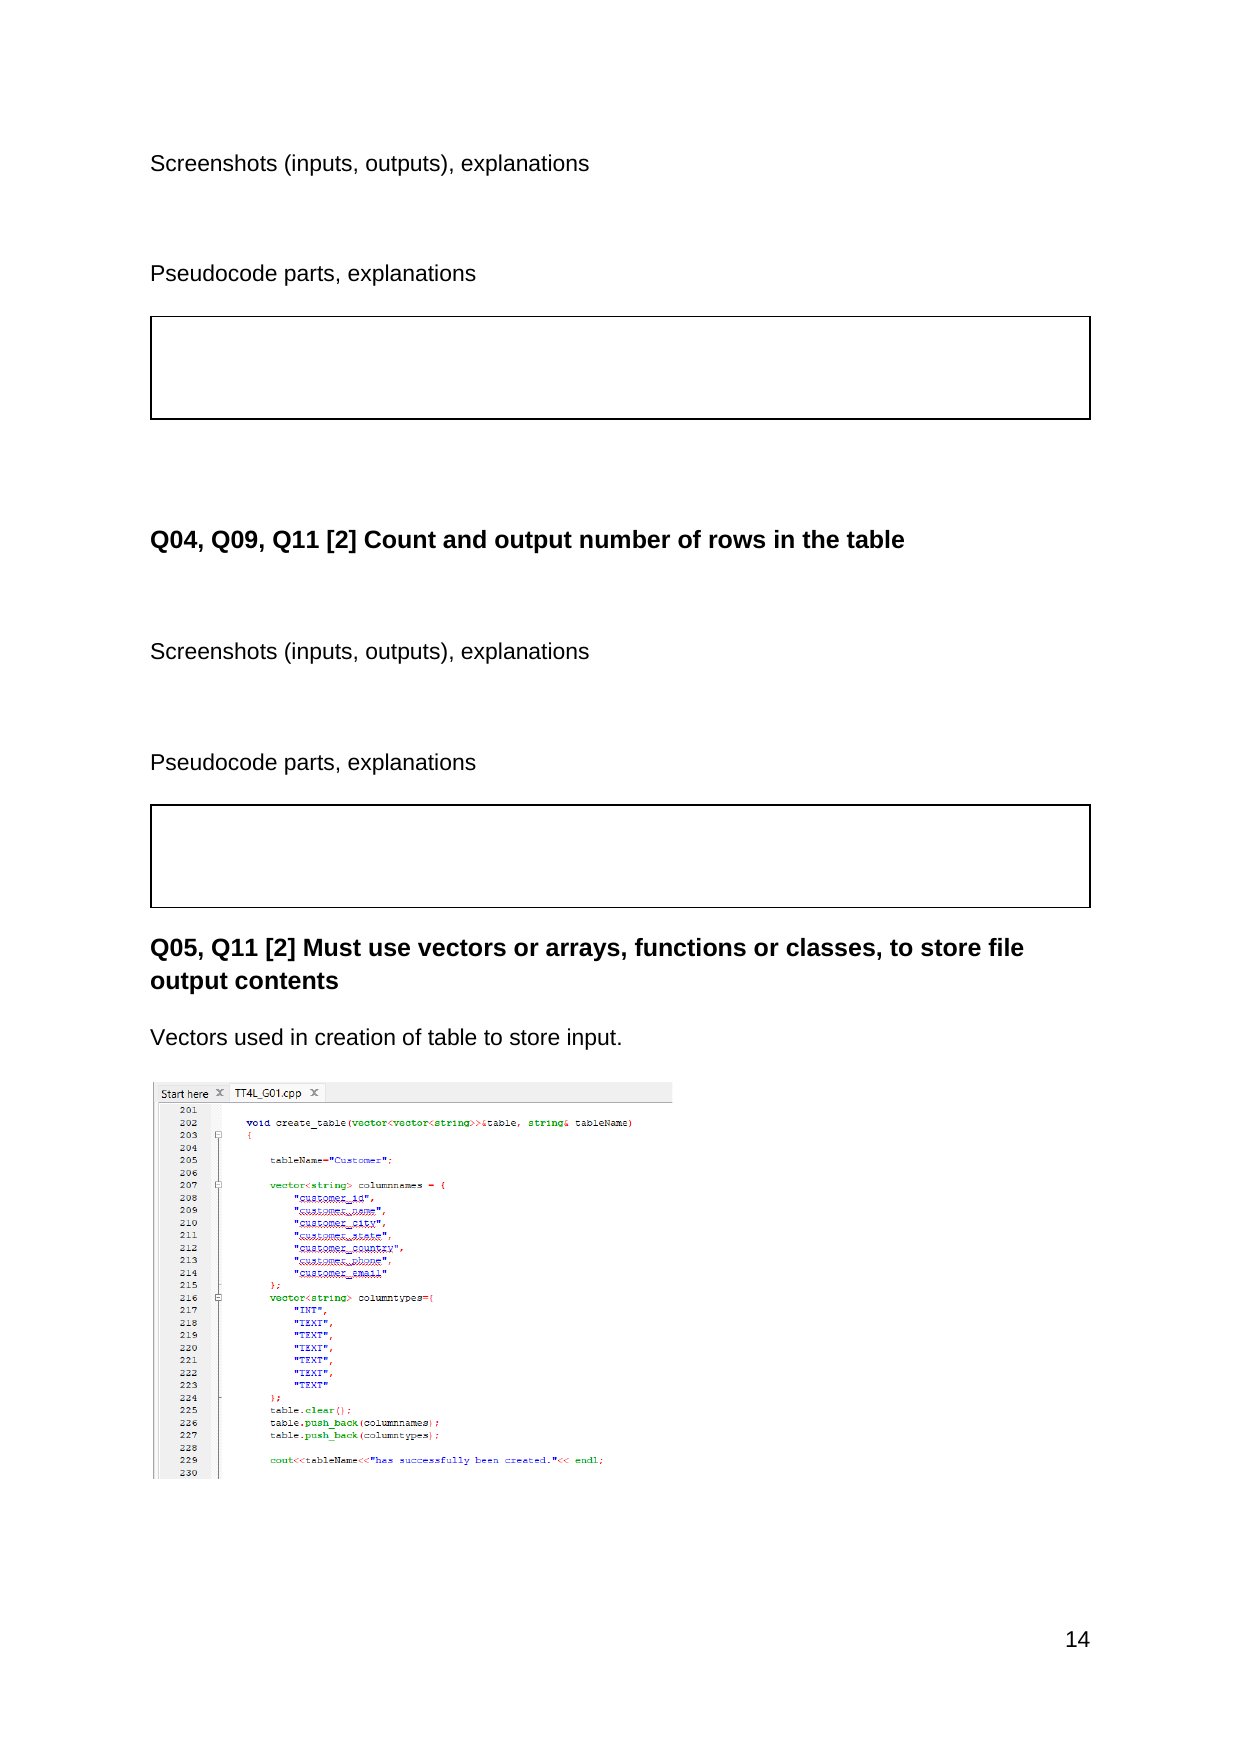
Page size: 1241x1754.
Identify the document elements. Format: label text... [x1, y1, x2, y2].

picture [153, 1082, 673, 1479]
text Q05, Q11 [2] Must use vectors or arrays, functions or classes, to store file output contents [150, 933, 1090, 995]
text Pseudocode parts, explanations [150, 260, 1090, 287]
text Screenshots (inputs, outputs), explanations [150, 150, 1090, 176]
text Vectors used in creation of table to store input. [150, 1024, 1090, 1050]
text Screenshots (inputs, outputs), explanations [150, 638, 1090, 664]
table_header [152, 317, 1089, 418]
table_header [152, 806, 1089, 906]
subtitle Q04, Q09, Q11 [2] Count and output number of rows in the table [150, 525, 1090, 554]
text Pseudocode parts, explanations [150, 749, 1090, 775]
